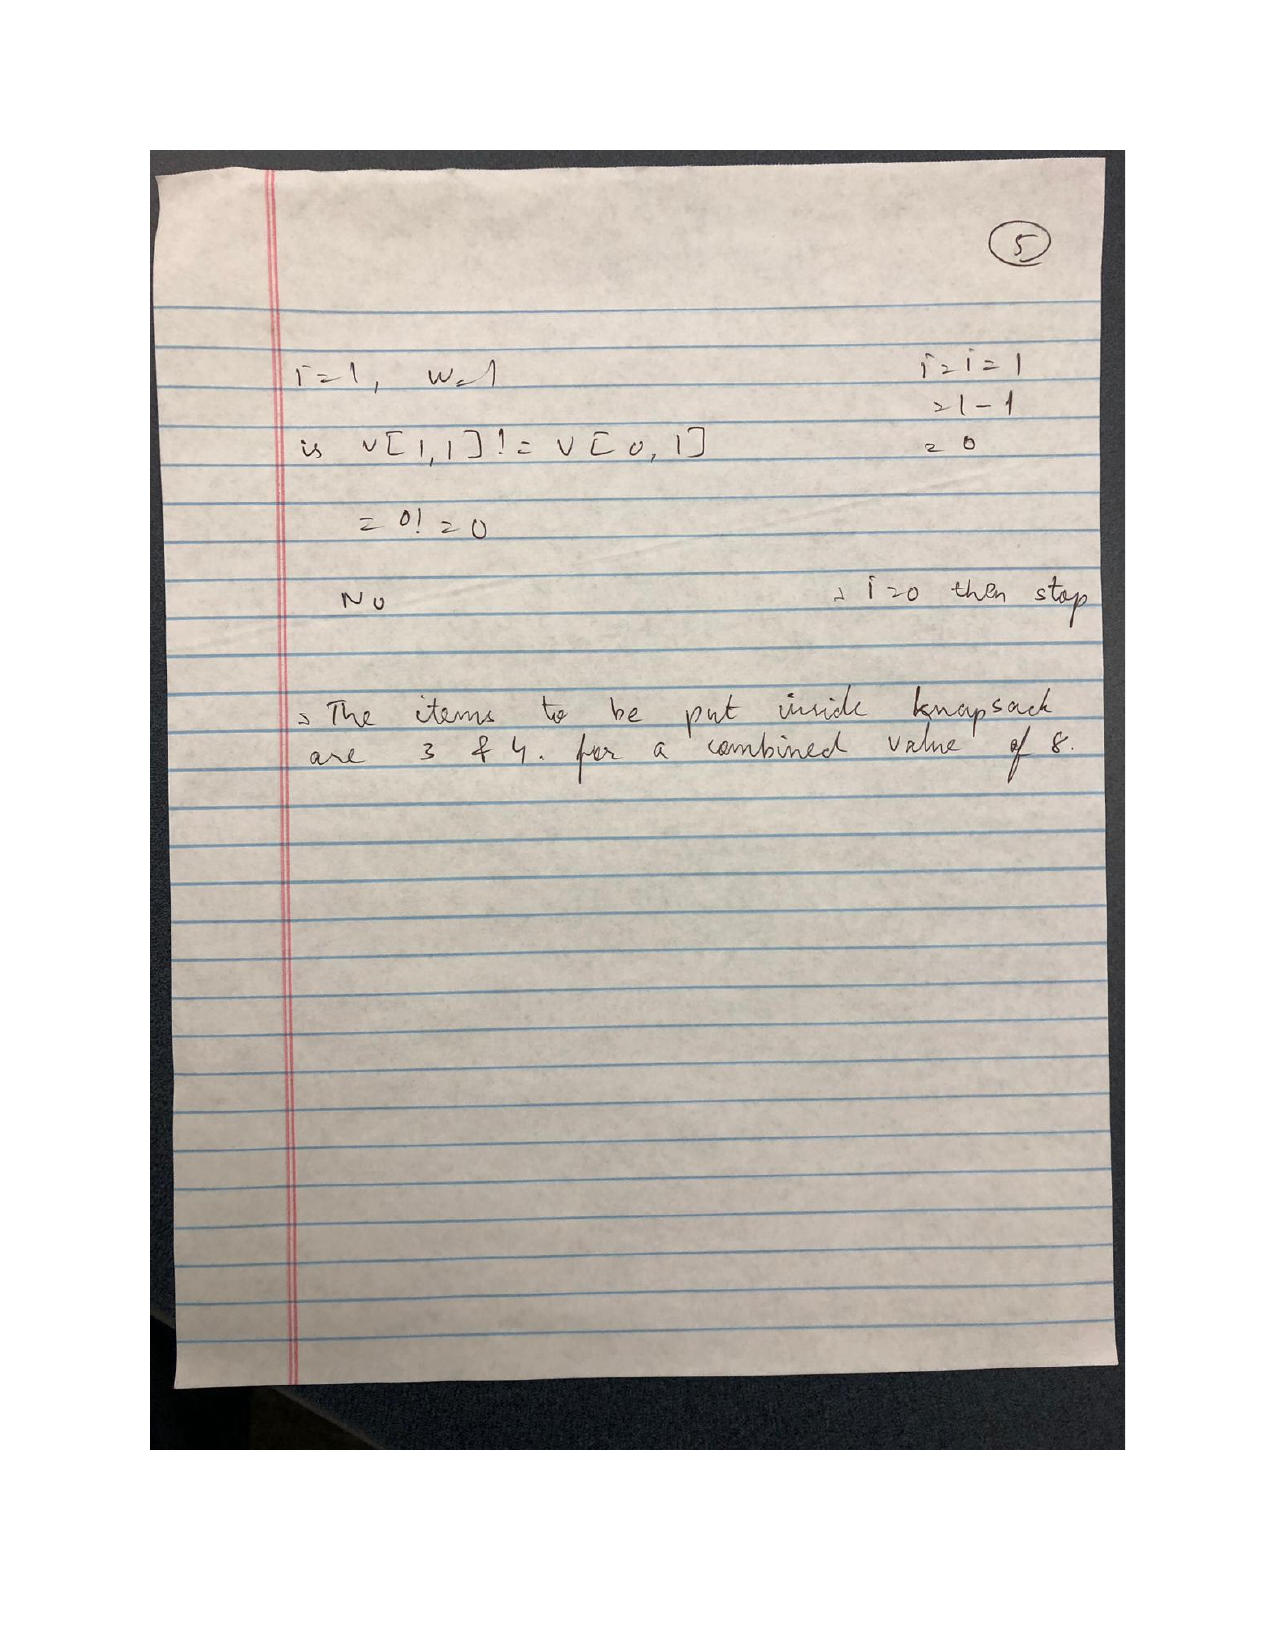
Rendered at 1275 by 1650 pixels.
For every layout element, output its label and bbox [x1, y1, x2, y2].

picture [150, 150, 1125, 1450]
